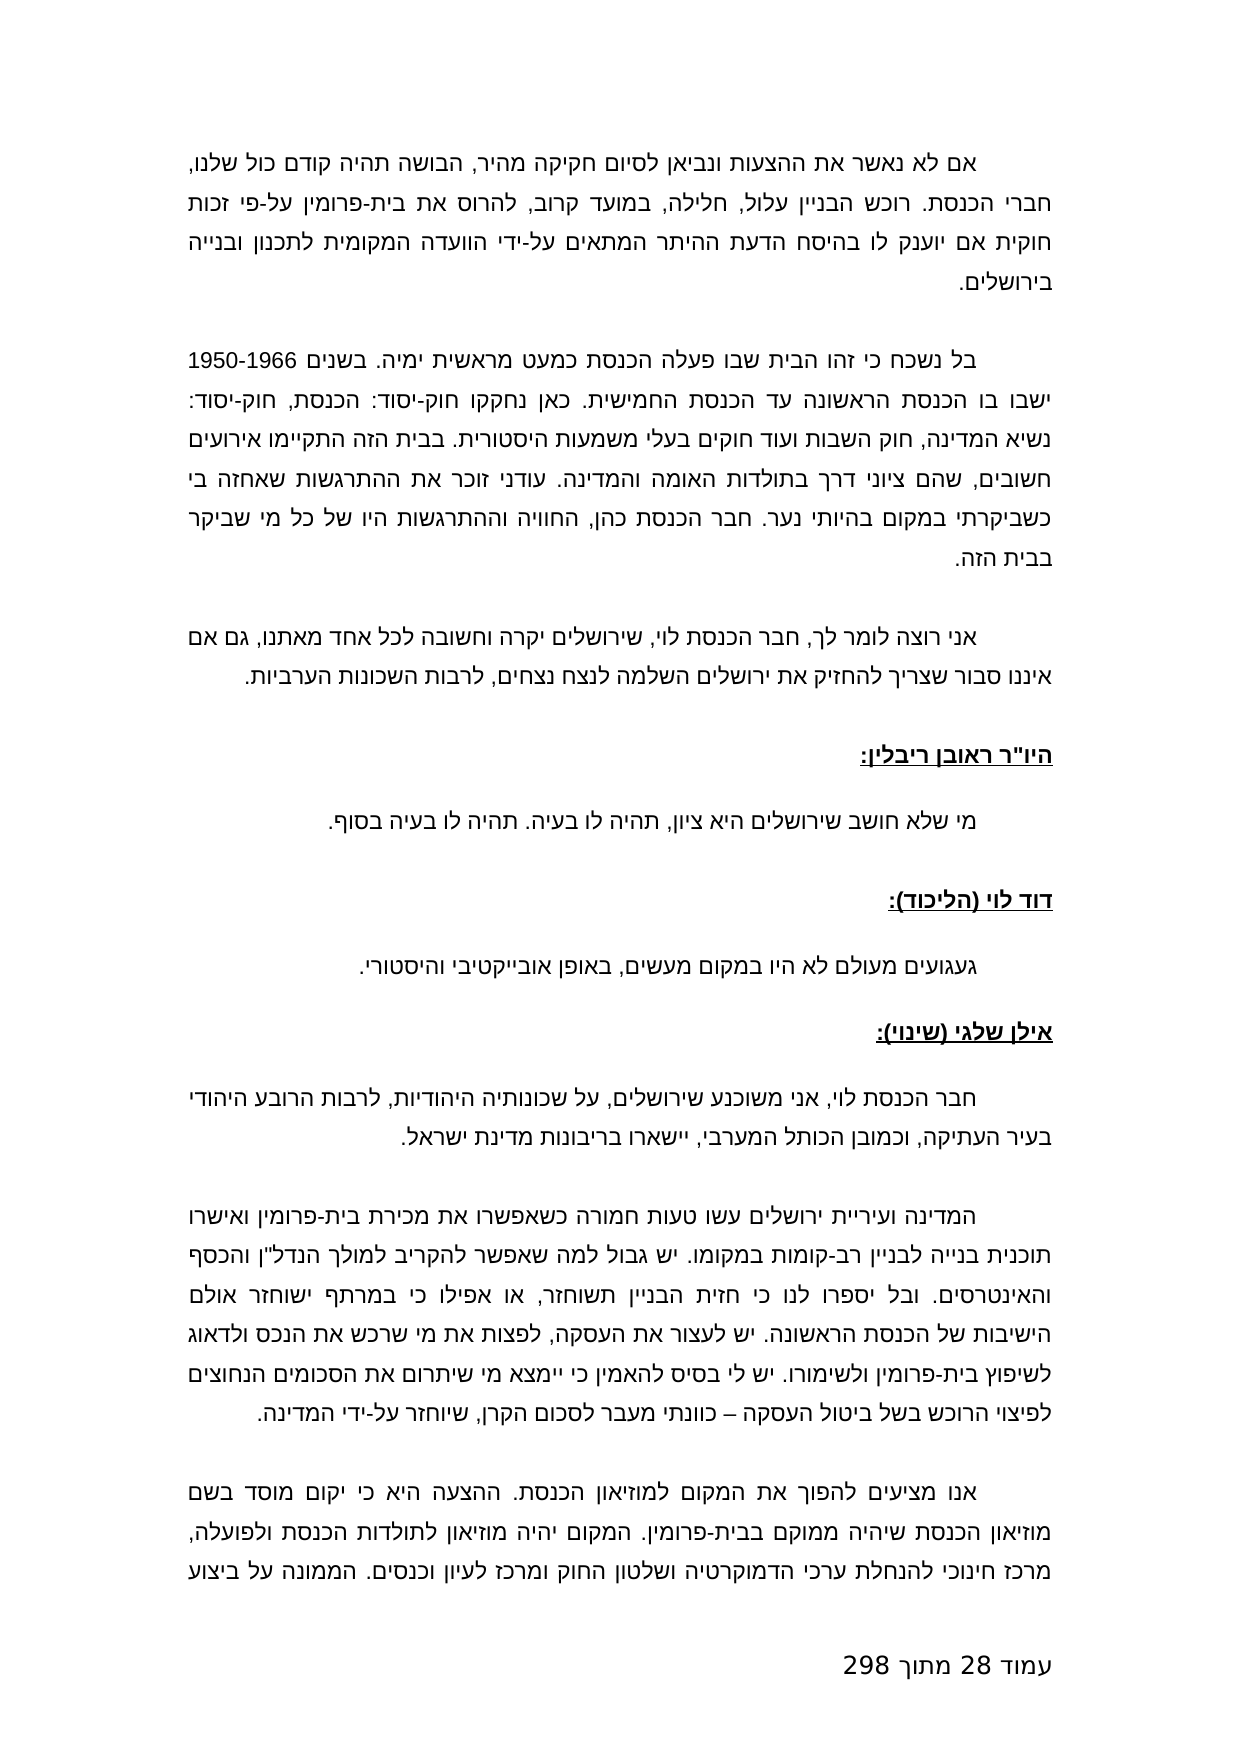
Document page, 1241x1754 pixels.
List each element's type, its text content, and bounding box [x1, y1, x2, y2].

text אם לא נאשר את ההצעות ונביאן לסיום חקיקה מהיר, הבושה תהיה קודם כול שלנו, חברי הכנסת. רוכש הבניין עלול, חלילה, במועד קרוב, להרוס את בית-פרומין על-פי זכות חוקית אם יוענק לו בהיסח הדעת ההיתר המתאים על-ידי הוועדה המקומית לתכנון ובנייה בירושלים. [187, 150, 1053, 295]
text אני רוצה לומר לך, חבר הכנסת לוי, שירושלים יקרה וחשובה לכל אחד מאתנו, גם אם איננו סבור שצריך להחזיק את ירושלים השלמה לנצח נצחים, לרבות השכונות הערביות. [187, 624, 1053, 689]
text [187, 1479, 1053, 1584]
text געגועים מעולם לא היו במקום מעשים, באופן אובייקטיבי והיסטורי. [187, 953, 1053, 979]
text מי שלא חושב שירושלים היא ציון, תהיה לו בעיה. תהיה לו בעיה בסוף. [187, 808, 1053, 834]
text המדינה ועיריית ירושלים עשו טעות חמורה כשאפשרו את מכירת בית-פרומין ואישרו תוכנית בנייה לבניין רב-קומות במקומו. יש גבול למה שאפשר להקריב למולך הנדל"ן והכסף והאינטרסים. ובל יספרו לנו כי חזית הבניין תשוחזר, או אפילו כי במרתף ישוחזר אולם הישיבות של הכנסת הראשונה. יש לעצור את העסקה, לפצות את מי שרכש את הנכס ולדאוג לשיפוץ בית-פרומין ולשימורו. יש לי בסיס להאמין כי יימצא מי שיתרום את הסכומים הנחוצים לפיצוי הרוכש בשל ביטול העסקה – כוונתי מעבר לסכום הקרן, שיוחזר על-ידי המדינה. [187, 1203, 1053, 1427]
text היו"ר ראובן ריבלין: [187, 742, 1053, 768]
text חבר הכנסת לוי, אני משוכנע שירושלים, על שכונותיה היהודיות, לרבות הרובע היהודי בעיר העתיקה, וכמובן הכותל המערבי, יישארו בריבונות מדינת ישראל. [187, 1084, 1053, 1150]
text בל נשכח כי זהו הבית שבו פעלה הכנסת כמעט מראשית ימיה. בשנים 1950-1966 ישבו בו הכנסת הראשונה עד הכנסת החמישית. כאן נחקקו חוק-יסוד: הכנסת, חוק-יסוד: נשיא המדינה, חוק השבות ועוד חוקים בעלי משמעות היסטורית. בבית הזה התקיימו אירועים חשובים, שהם ציוני דרך בתולדות האומה והמדינה. עודני זוכר את ההתרגשות שאחזה בי כשביקרתי במקום בהיותי נער. חבר הכנסת כהן, החוויה וההתרגשות היו של כל מי שביקר בבית הזה. [187, 347, 1053, 571]
text אילן שלגי (שינוי): [187, 1019, 1053, 1045]
text דוד לוי (הליכוד): [187, 887, 1053, 913]
